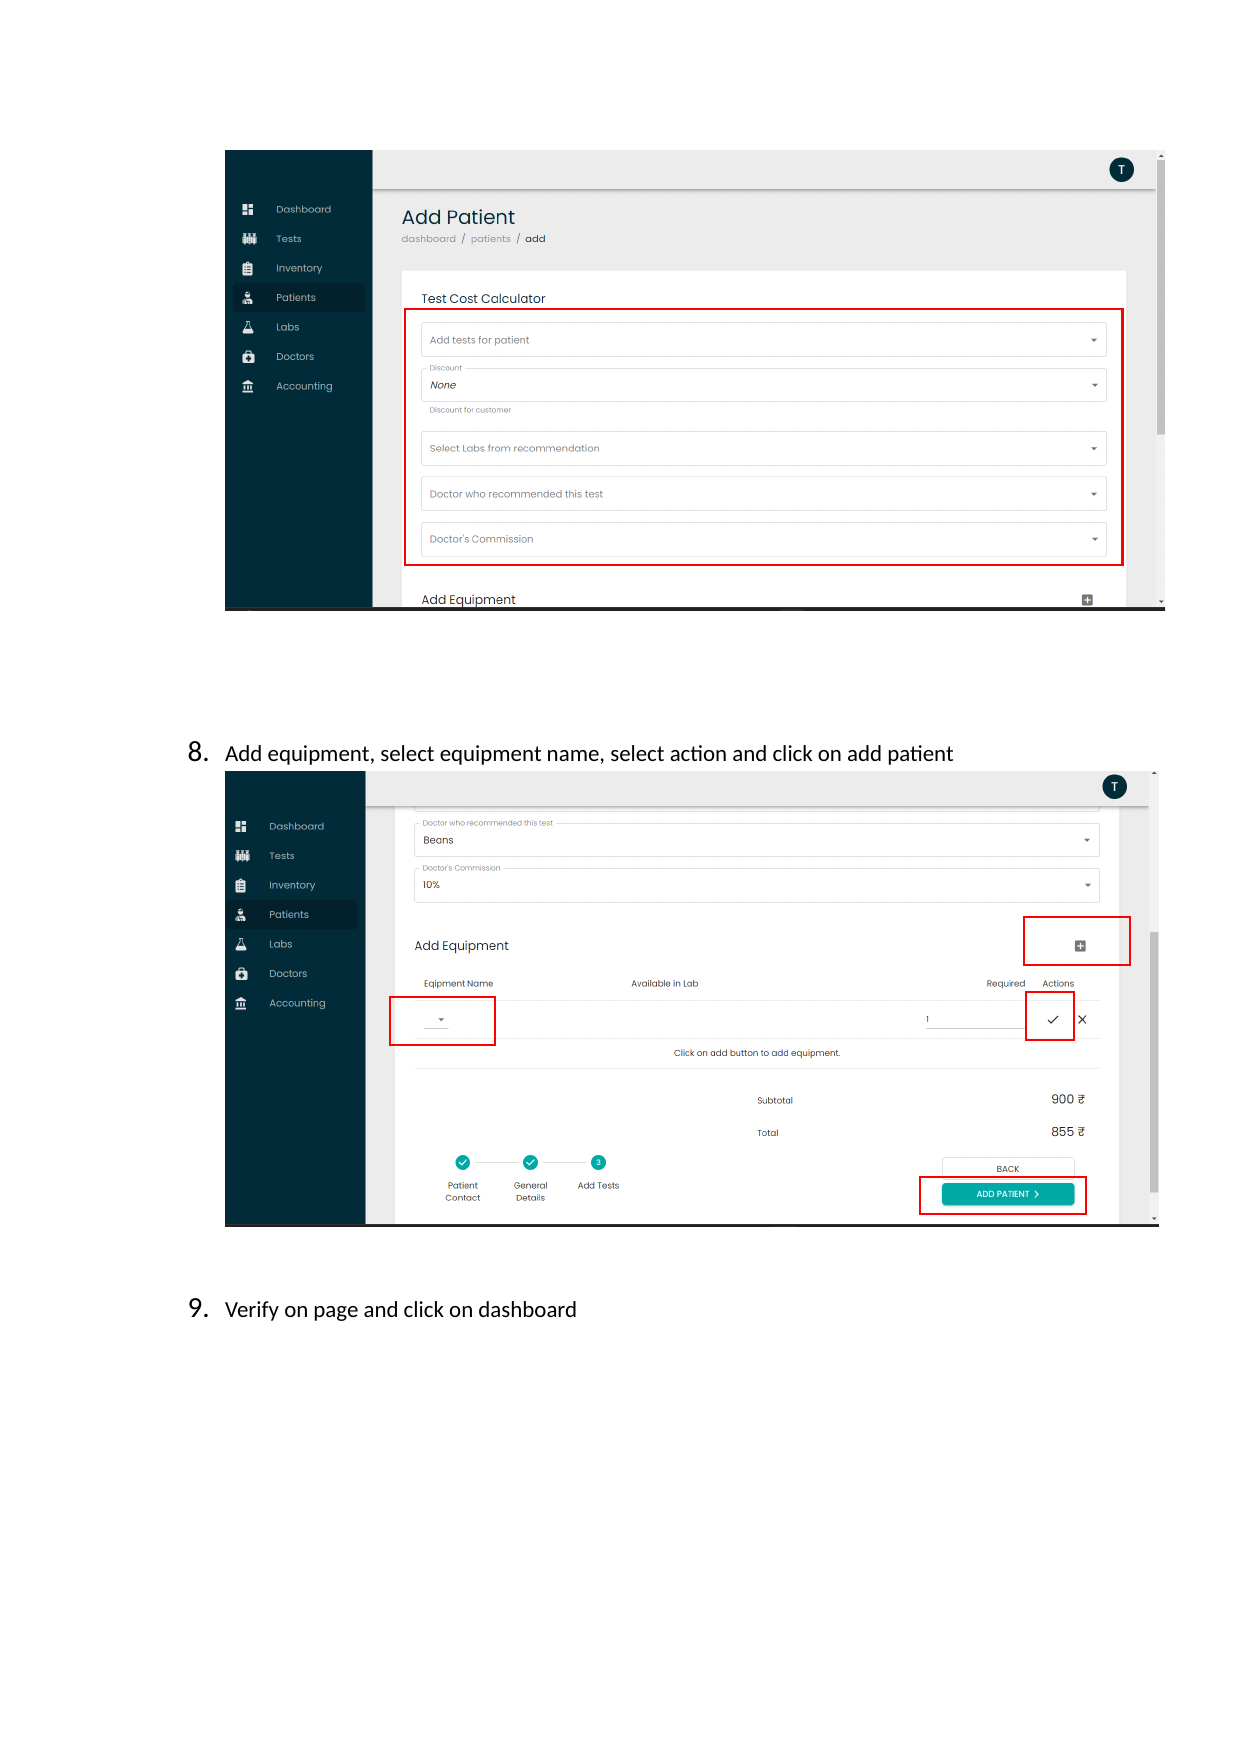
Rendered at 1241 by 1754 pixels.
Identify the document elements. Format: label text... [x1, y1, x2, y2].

picture [234, 284, 364, 311]
picture [236, 822, 245, 831]
picture [225, 771, 1159, 1227]
picture [236, 851, 249, 861]
picture [243, 354, 254, 362]
list Verify on page and click on dashboard [187, 1289, 1090, 1325]
list Add equipment, select equipment name, select action and click on add patient [187, 733, 1090, 769]
picture [243, 205, 252, 214]
picture [236, 971, 247, 979]
picture [243, 262, 252, 275]
picture [236, 945, 246, 950]
picture [227, 901, 357, 928]
picture [236, 998, 245, 1009]
picture [243, 381, 252, 392]
picture [236, 879, 245, 892]
picture [243, 234, 256, 244]
picture [225, 150, 1166, 611]
picture [243, 328, 253, 333]
